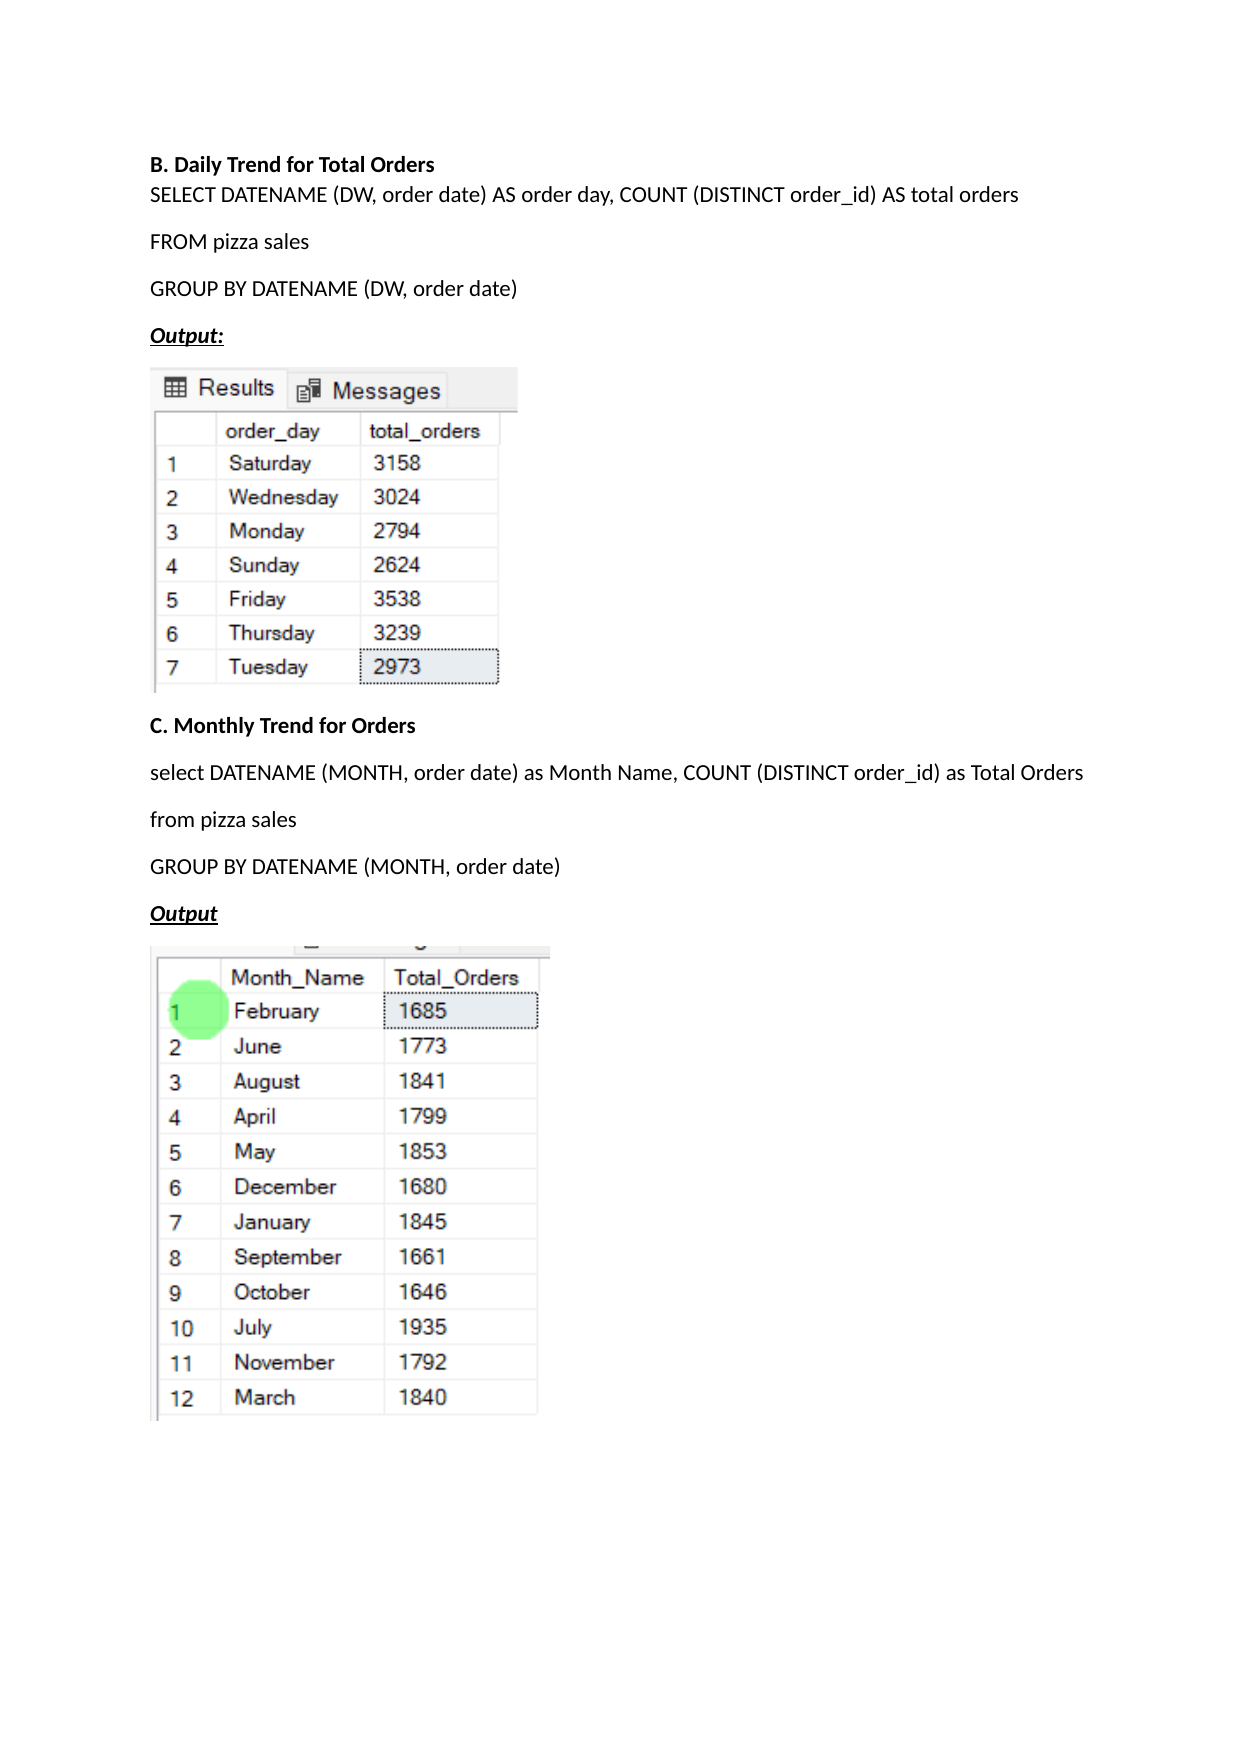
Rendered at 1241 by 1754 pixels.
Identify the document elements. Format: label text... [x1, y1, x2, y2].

text Output: [150, 321, 1090, 349]
text GROUP BY DATENAME (MONTH, order date) [150, 852, 1090, 880]
text select DATENAME (MONTH, order date) as Month Name, COUNT (DISTINCT order_id) as Total Orders [150, 758, 1090, 786]
text from pizza sales [150, 805, 1090, 833]
text Output [150, 899, 1090, 927]
text B. Daily Trend for Total Orders SELECT DATENAME (DW, order date) AS order day, COUNT (DISTINCT order_id) AS total orders [150, 150, 1090, 208]
text C. Monthly Trend for Orders [150, 712, 1090, 739]
text GROUP BY DATENAME (DW, order date) [150, 274, 1090, 302]
picture [150, 946, 550, 1421]
text FROM pizza sales [150, 227, 1090, 255]
picture [150, 367, 518, 693]
